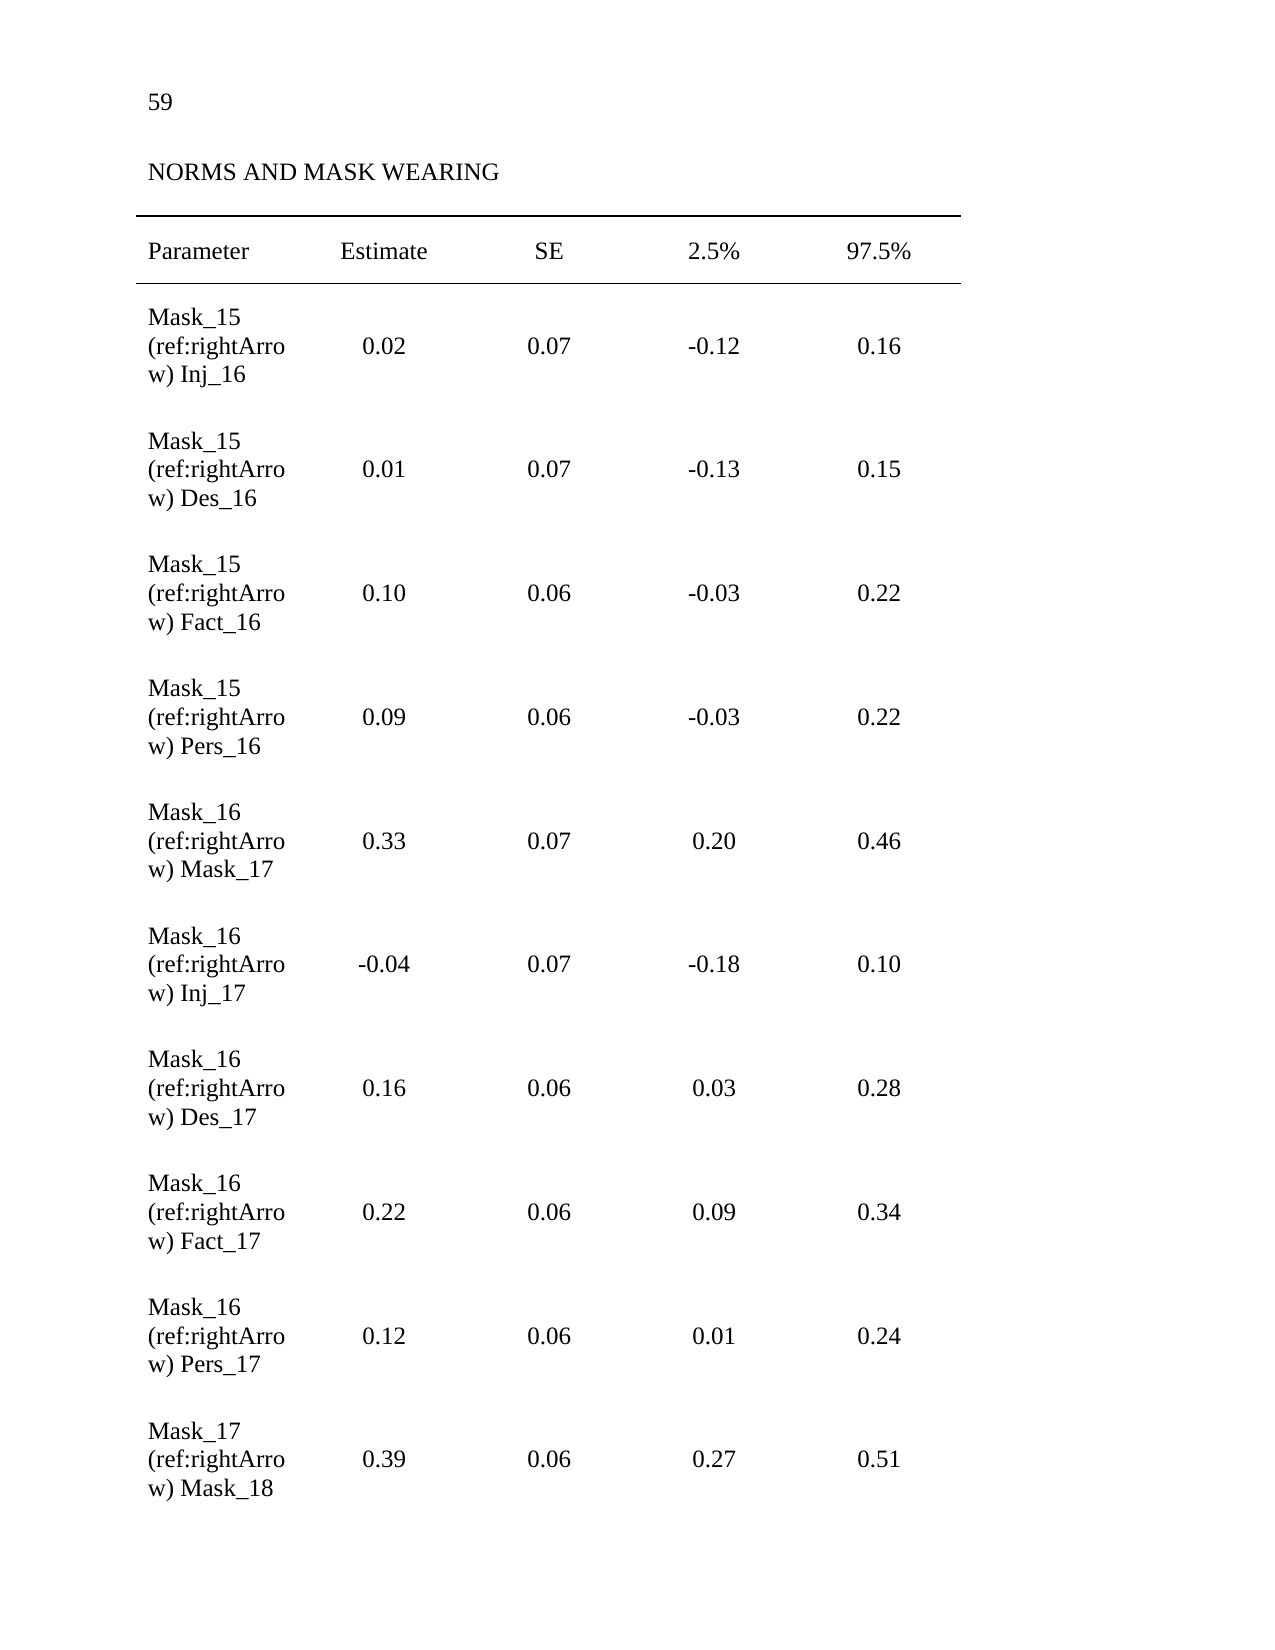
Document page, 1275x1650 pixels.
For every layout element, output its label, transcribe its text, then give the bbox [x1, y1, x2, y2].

table_cell 0.03 [631, 1026, 796, 1149]
table_cell Mask_15 (ref:rightArrow) Fact_16 [136, 531, 301, 654]
table_cell -0.04 [301, 902, 466, 1026]
table_cell Mask_16 (ref:rightArrow) Des_17 [136, 1026, 301, 1149]
table_header 2.5% [631, 217, 796, 283]
table_cell 0.51 [796, 1397, 961, 1521]
table_cell 0.06 [466, 1397, 631, 1521]
table_cell 0.06 [466, 1150, 631, 1273]
table_cell 0.06 [466, 1026, 631, 1149]
table_cell Mask_16 (ref:rightArrow) Mask_17 [136, 778, 301, 902]
table_header 97.5% [796, 217, 961, 283]
table_cell 0.16 [301, 1026, 466, 1149]
table_cell Mask_15 (ref:rightArrow) Pers_16 [136, 655, 301, 778]
table_cell Mask_16 (ref:rightArrow) Pers_17 [136, 1273, 301, 1397]
table_cell -0.13 [631, 407, 796, 531]
table_cell 0.22 [796, 655, 961, 778]
table_cell -0.12 [631, 284, 796, 407]
table_cell 0.06 [466, 1273, 631, 1397]
table_cell Mask_15 (ref:rightArrow) Des_16 [136, 407, 301, 531]
table_cell 0.28 [796, 1026, 961, 1149]
table_cell 0.01 [301, 407, 466, 531]
table_cell 0.22 [796, 531, 961, 654]
table_header SE [466, 217, 631, 283]
table_cell 0.34 [796, 1150, 961, 1273]
table_cell Mask_16 (ref:rightArrow) Inj_17 [136, 902, 301, 1026]
table_cell 0.16 [796, 284, 961, 407]
table_cell 0.24 [796, 1273, 961, 1397]
table_cell 0.09 [631, 1150, 796, 1273]
table_cell 0.06 [466, 531, 631, 654]
table_cell 0.46 [796, 778, 961, 902]
table_cell 0.07 [466, 778, 631, 902]
table_header Estimate [301, 217, 466, 283]
table_cell 0.12 [301, 1273, 466, 1397]
table_cell 0.10 [301, 531, 466, 654]
table_cell -0.03 [631, 655, 796, 778]
table_cell 0.07 [466, 284, 631, 407]
table_cell 0.09 [301, 655, 466, 778]
table_cell 0.15 [796, 407, 961, 531]
table_cell Mask_15 (ref:rightArrow) Inj_16 [136, 284, 301, 407]
table_cell 0.20 [631, 778, 796, 902]
table_cell 0.10 [796, 902, 961, 1026]
table_cell -0.18 [631, 902, 796, 1026]
table_cell 0.07 [466, 902, 631, 1026]
table_cell 0.02 [301, 284, 466, 407]
table_cell 0.07 [466, 407, 631, 531]
table_cell Mask_17 (ref:rightArrow) Mask_18 [136, 1397, 301, 1521]
table_cell 0.22 [301, 1150, 466, 1273]
table_cell Mask_16 (ref:rightArrow) Fact_17 [136, 1150, 301, 1273]
table_header Parameter [136, 217, 301, 283]
table_cell -0.03 [631, 531, 796, 654]
table_cell 0.06 [466, 655, 631, 778]
table_cell 0.27 [631, 1397, 796, 1521]
table_cell 0.01 [631, 1273, 796, 1397]
table_cell 0.33 [301, 778, 466, 902]
table_cell 0.39 [301, 1397, 466, 1521]
